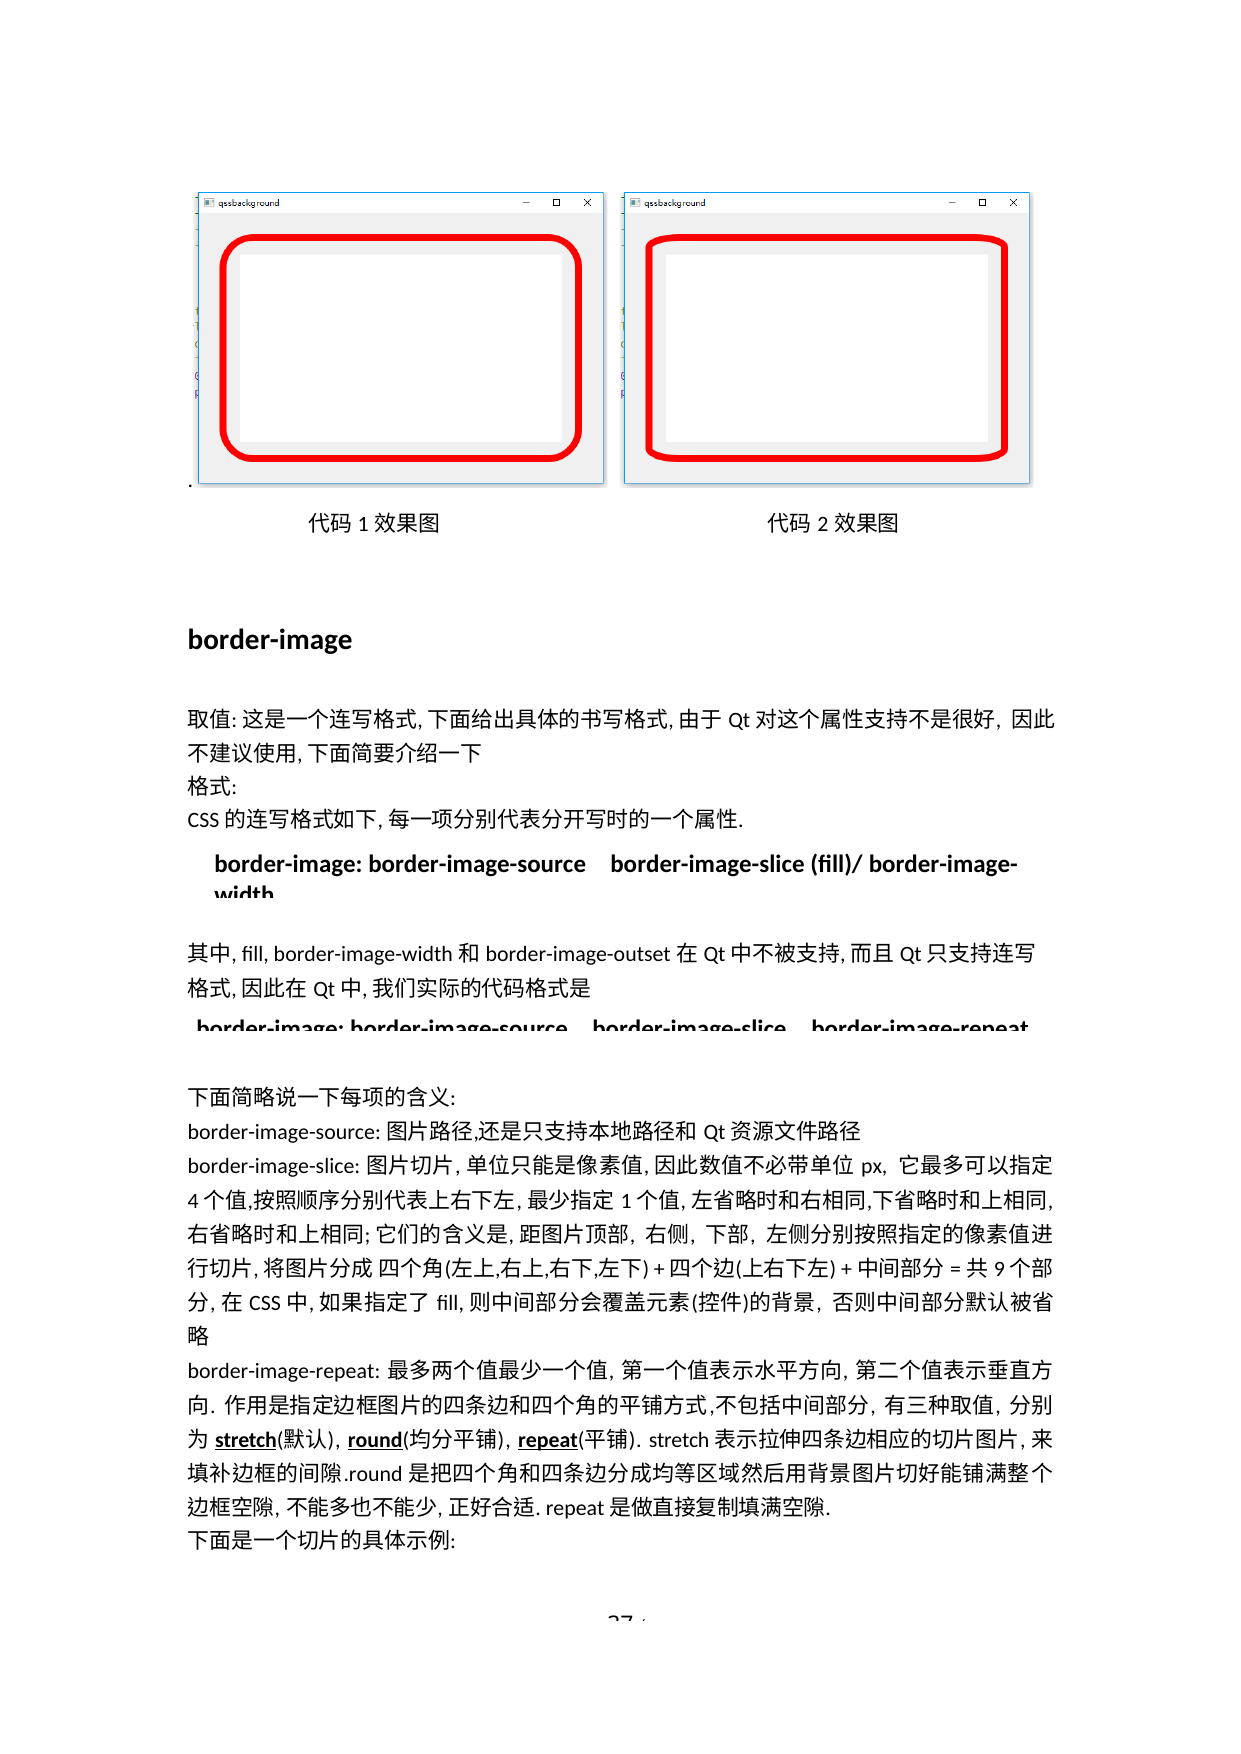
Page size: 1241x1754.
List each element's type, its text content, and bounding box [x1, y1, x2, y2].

text 其中, fill, border-image-width 和 border-image-outset 在 Qt 中不被支持, 而且 Qt 只支持连写格式, 因此在 Qt 中, 我们实际的代码格式是 [187, 938, 1054, 1002]
picture [193, 192, 608, 488]
text CSS 的连写格式如下, 每一项分别代表分开写时的一个属性. [187, 804, 1240, 834]
text border-image-source: 图片路径,还是只支持本地路径和 Qt 资源文件路径 [187, 1116, 1240, 1146]
text 格式: [187, 772, 1240, 800]
picture [619, 192, 1034, 488]
text 下面是一个切片的具体示例: [187, 1526, 1240, 1554]
text 取值: 这是一个连写格式, 下面给出具体的书写格式, 由于 Qt 对这个属性支持不是很好, 因此不建议使用, 下面简要介绍一下 [187, 704, 1061, 768]
text . [187, 467, 1240, 493]
text border-image-slice: 图片切片, 单位只能是像素值, 因此数值不必带单位 px, 它最多可以指定 4 个值,按照顺序分别代表上右下左, 最少指定 1 个值, 左省略时和右相同,下省略时和上相同, 右省略时和上相同; 它们的含义是, 距图片顶部, 右侧, 下部, 左侧分别按照指定的像素值进行切片, 将图片分成 四个角(左上,右上,右下,左下) + 四个边(上右下左) + 中间部分 = 共 9 个部分, 在 CSS 中, 如果指定了 fill, 则中间部分会覆盖元素(控件)的背景, 否则中间部分默认被省略 [187, 1150, 1054, 1351]
text border-image-repeat: 最多两个值最少一个值, 第一个值表示水平方向, 第二个值表示垂直方向. 作用是指定边框图片的四条边和四个角的平铺方式,不包括中间部分, 有三种取值, 分别为 stretch(默认), round(均分平铺), repeat(平铺). stretch 表示拉伸四条边相应的切片图片, 来填补边框的间隙.round 是把四个角和四条边分成均等区域然后用背景图片切好能铺满整个边框空隙, 不能多也不能少, 正好合适. repeat 是做直接复制填满空隙. [187, 1355, 1053, 1522]
text border-image [187, 621, 1240, 657]
text 代码 1 效果图 代码 2 效果图 [308, 508, 1240, 538]
text 下面简略说一下每项的含义: [187, 1082, 1240, 1112]
